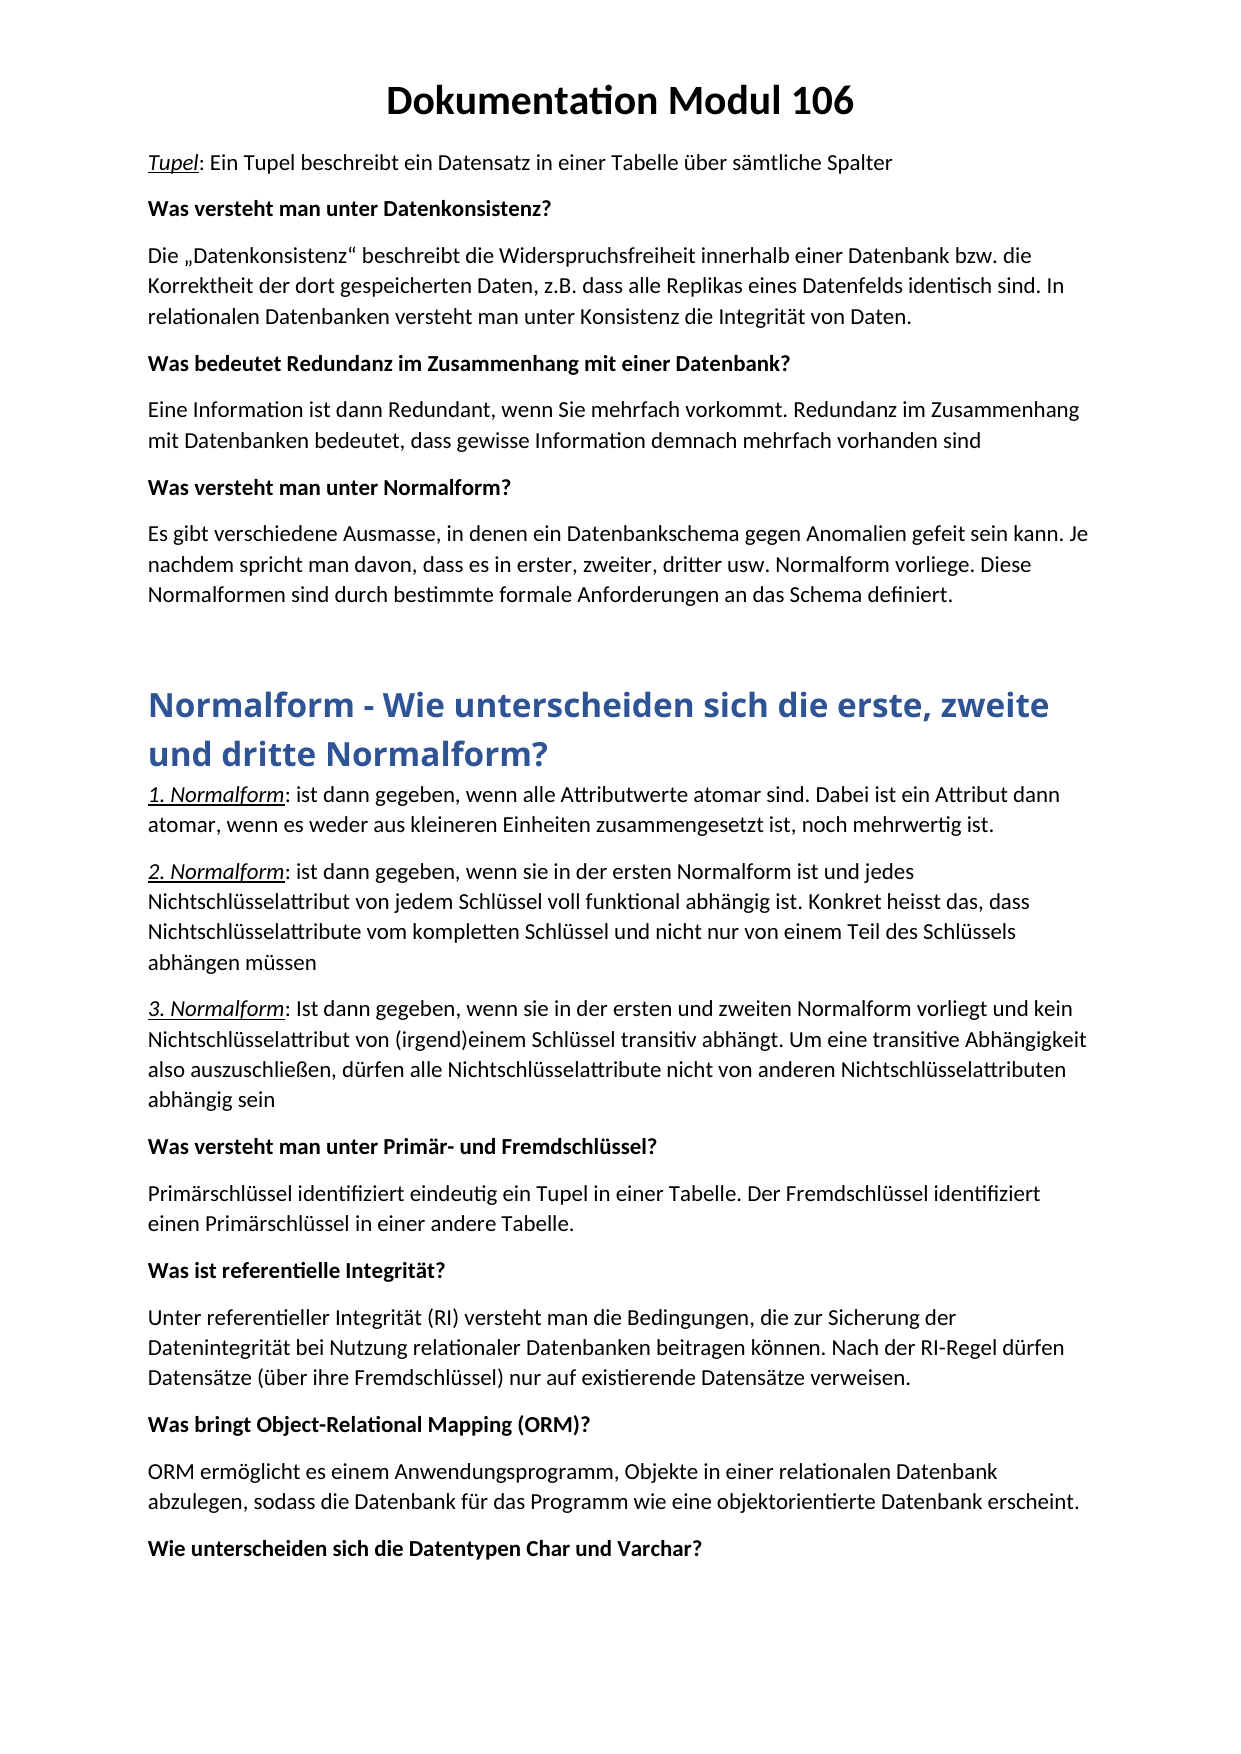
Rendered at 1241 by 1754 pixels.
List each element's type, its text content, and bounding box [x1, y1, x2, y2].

text Die „Datenkonsistenz“ beschreibt die Widerspruchsfreiheit innerhalb einer Datenbank bzw. die Korrektheit der dort gespeicherten Daten, z.B. dass alle Replikas eines Datenfelds identisch sind. In relationalen Datenbanken versteht man unter Konsistenz die Integrität von Daten. [148, 241, 1093, 330]
text Eine Information ist dann Redundant, wenn Sie mehrfach vorkommt. Redundanz im Zusammenhang mit Datenbanken bedeutet, dass gewisse Information demnach mehrfach vorhanden sind [148, 396, 1093, 454]
text Was versteht man unter Normalform? [148, 473, 1093, 501]
text 2. Normalform: ist dann gegeben, wenn sie in der ersten Normalform ist und jedes Nichtschlüsselattribut von jedem Schlüssel voll funktional abhängig ist. Konkret heisst das, dass Nichtschlüsselattribute vom kompletten Schlüssel und nicht nur von einem Teil des Schlüssels abhängen müssen [148, 857, 1093, 976]
text 1. Normalform: ist dann gegeben, wenn alle Attributwerte atomar sind. Dabei ist ein Attribut dann atomar, wenn es weder aus kleineren Einheiten zusammengesetzt ist, noch mehrwertig ist. [148, 780, 1093, 838]
text Was versteht man unter Datenkonsistenz? [148, 194, 1093, 222]
text Was ist referentielle Integrität? [148, 1256, 1093, 1284]
text Was bringt Object-Relational Mapping (ORM)? [148, 1410, 1093, 1438]
text Es gibt verschiedene Ausmasse, in denen ein Datenbankschema gegen Anomalien gefeit sein kann. Je nachdem spricht man davon, dass es in erster, zweiter, dritter usw. Normalform vorliege. Diese Normalformen sind durch bestimmte formale Anforderungen an das Schema definiert. [148, 519, 1093, 608]
text Tupel: Ein Tupel beschreibt ein Datensatz in einer Tabelle über sämtliche Spalter [148, 148, 1093, 176]
text ORM ermöglicht es einem Anwendungsprogramm, Objekte in einer relationalen Datenbank abzulegen, sodass die Datenbank für das Programm wie eine objektorientierte Datenbank erscheint. [148, 1457, 1093, 1515]
text Was bedeutet Redundanz im Zusammenhang mit einer Datenbank? [148, 349, 1093, 377]
text Unter referentieller Integrität (RI) versteht man die Bedingungen, die zur Sicherung der Datenintegrität bei Nutzung relationaler Datenbanken beitragen können. Nach der RI-Regel dürfen Datensätze (über ihre Fremdschlüssel) nur auf existierende Datensätze verweisen. [148, 1303, 1093, 1391]
text Primärschlüssel identifiziert eindeutig ein Tupel in einer Tabelle. Der Fremdschlüssel identifiziert einen Primärschlüssel in einer andere Tabelle. [148, 1179, 1093, 1237]
subtitle Normalform - Wie unterscheiden sich die erste, zweite und dritte Normalform? [148, 682, 1093, 776]
text Wie unterscheiden sich die Datentypen Char und Varchar? [148, 1534, 1093, 1562]
text 3. Normalform: Ist dann gegeben, wenn sie in der ersten und zweiten Normalform vorliegt und kein Nichtschlüsselattribut von (irgend)einem Schlüssel transitiv abhängt. Um eine transitive Abhängigkeit also auszuschließen, dürfen alle Nichtschlüsselattribute nicht von anderen Nichtschlüsselattributen abhängig sein [148, 994, 1093, 1113]
text Was versteht man unter Primär- und Fremdschlüssel? [148, 1132, 1093, 1160]
